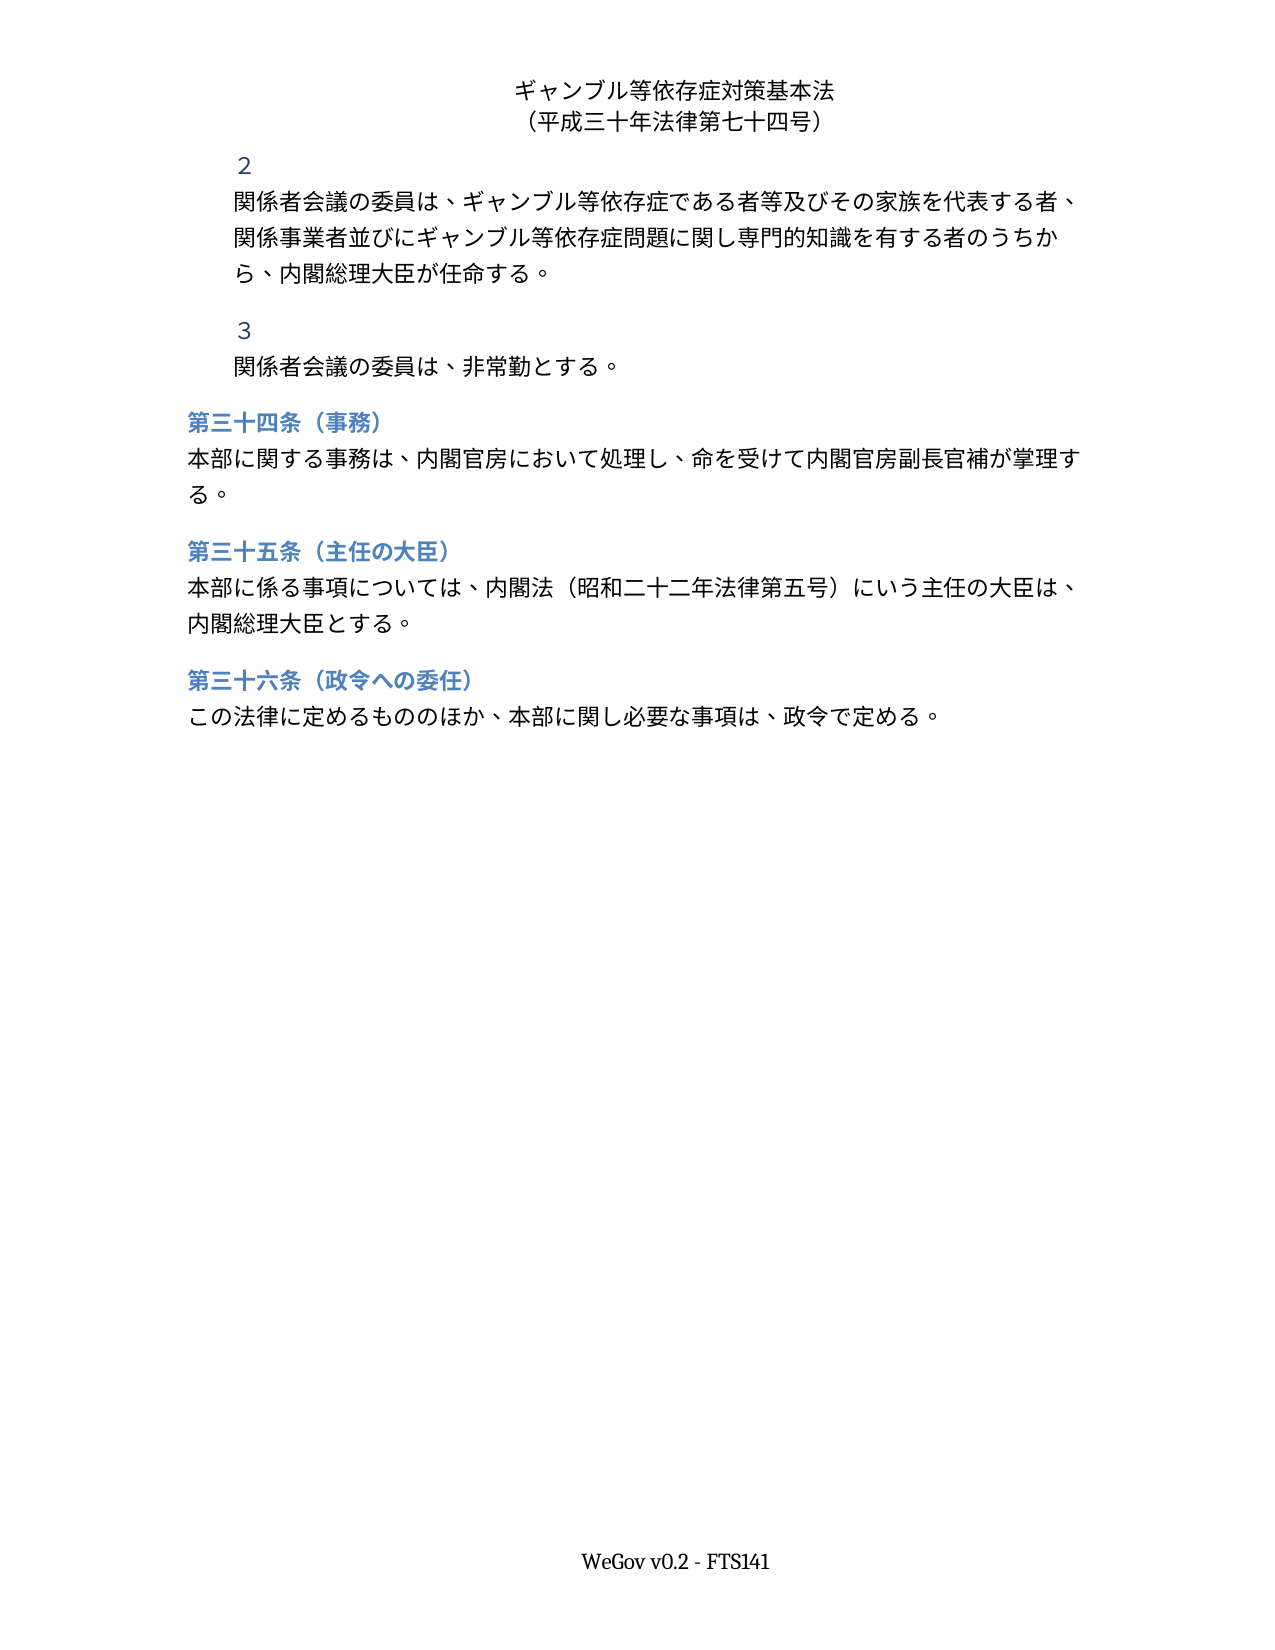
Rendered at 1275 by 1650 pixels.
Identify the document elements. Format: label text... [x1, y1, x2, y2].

subtitle ３ [233, 314, 1087, 346]
subtitle ２ [233, 150, 1087, 181]
text この法律に定めるもののほか、本部に関し必要な事項は、政令で定める。 [187, 701, 1087, 732]
subtitle 第三十四条（事務） [187, 407, 1087, 438]
subtitle 第三十六条（政令への委任） [187, 664, 1087, 696]
subtitle 第三十五条（主任の大臣） [187, 536, 1087, 567]
text 関係者会議の委員は、ギャンブル等依存症である者等及びその家族を代表する者、関係事業者並びにギャンブル等依存症問題に関し専門的知識を有する者のうちから、内閣総理大臣が任命する。 [233, 186, 1087, 289]
text 本部に係る事項については、内閣法（昭和二十二年法律第五号）にいう主任の大臣は、内閣総理大臣とする。 [187, 572, 1087, 639]
text 関係者会議の委員は、非常勤とする。 [233, 351, 1087, 382]
text 本部に関する事務は、内閣官房において処理し、命を受けて内閣官房副長官補が掌理する。 [187, 443, 1087, 510]
